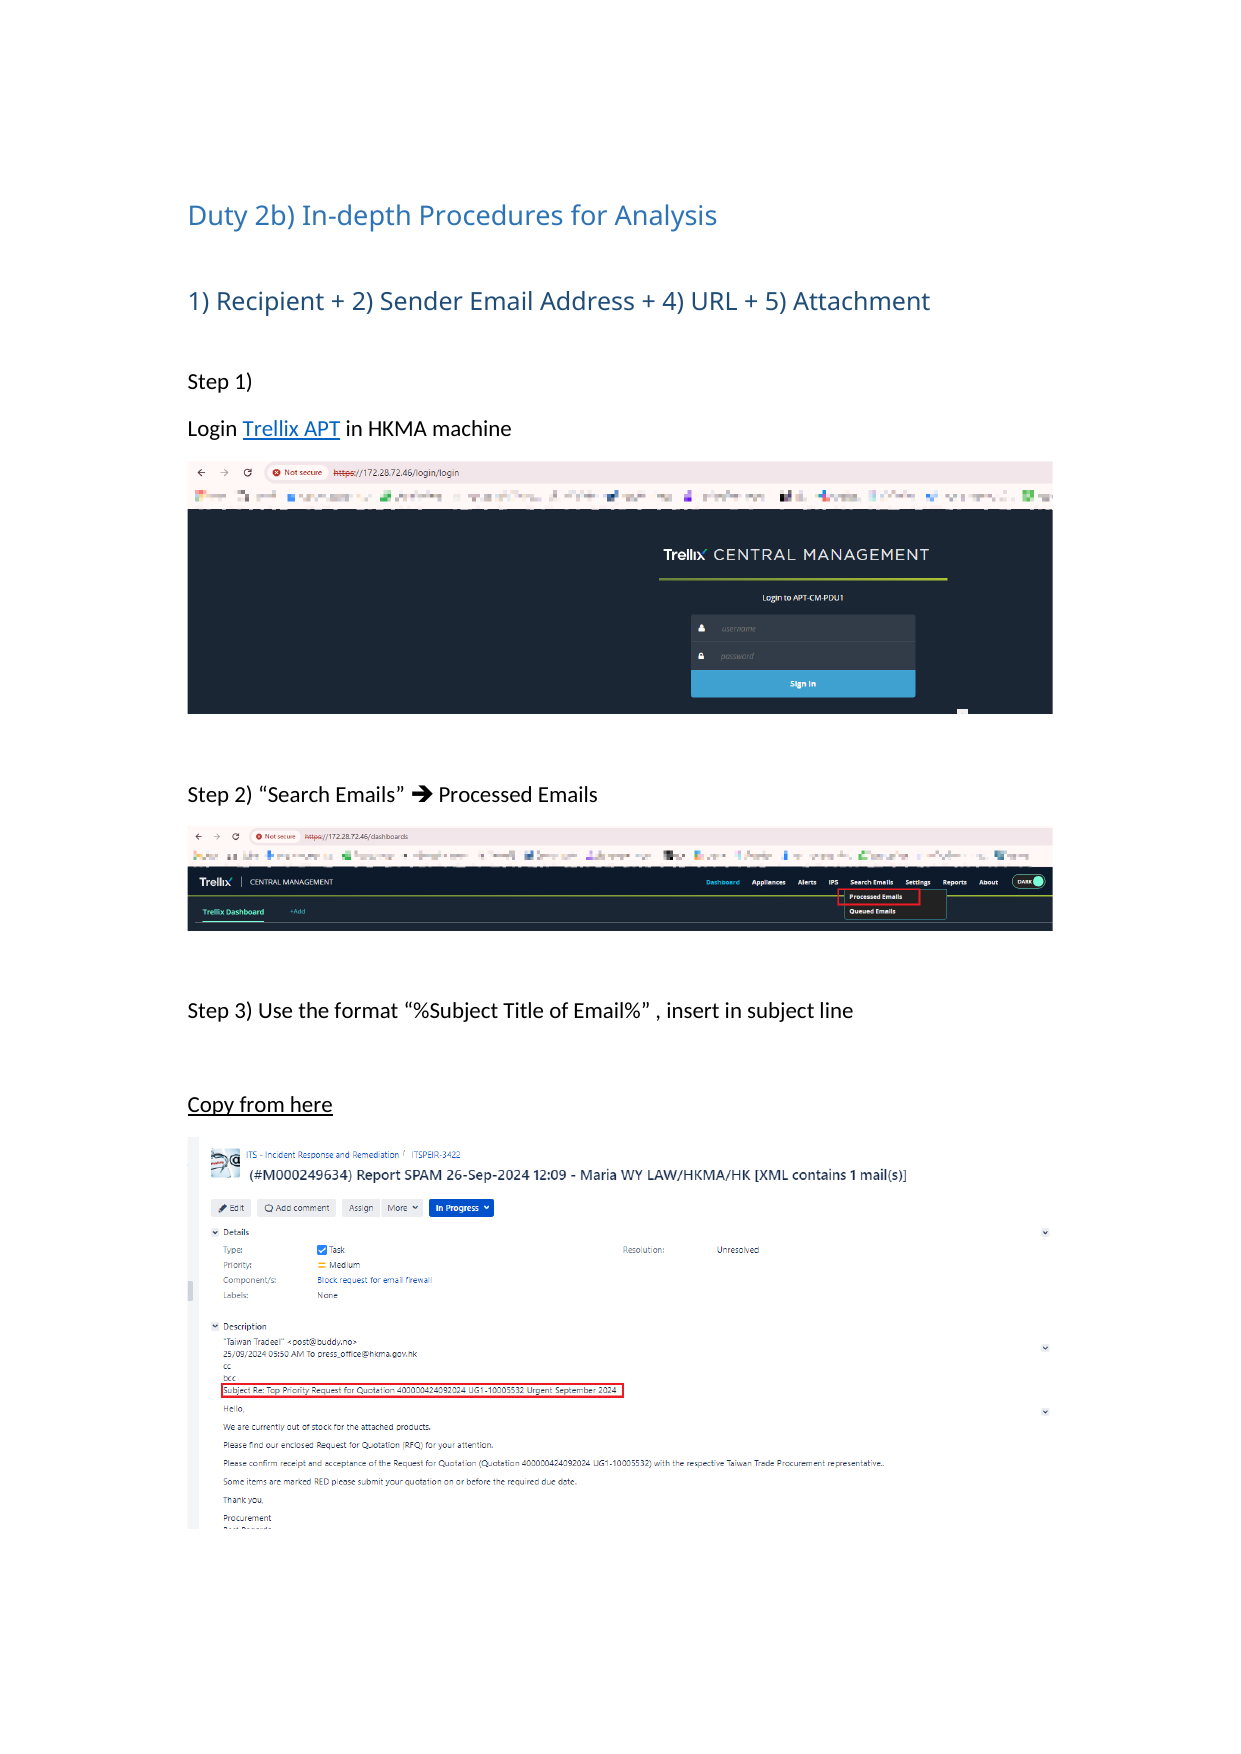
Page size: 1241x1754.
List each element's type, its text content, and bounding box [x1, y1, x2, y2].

picture [187, 826, 1053, 931]
text Login Trellix APT in HKMA machine [187, 414, 1053, 442]
text Step 2) “Search Emails” Processed Emails [187, 780, 1053, 808]
subtitle 1) Recipient + 2) Sender Email Address + 4) URL + 5) Attachment [187, 283, 1053, 318]
text Copy from here [187, 1090, 1053, 1118]
picture [187, 461, 1053, 714]
text Step 1) [187, 367, 1053, 395]
subtitle Duty 2b) In-depth Procedures for Analysis [187, 197, 1053, 234]
picture [187, 1137, 1053, 1529]
text Step 3) Use the format “%Subject Title of Email%” , insert in subject line [187, 996, 1053, 1024]
